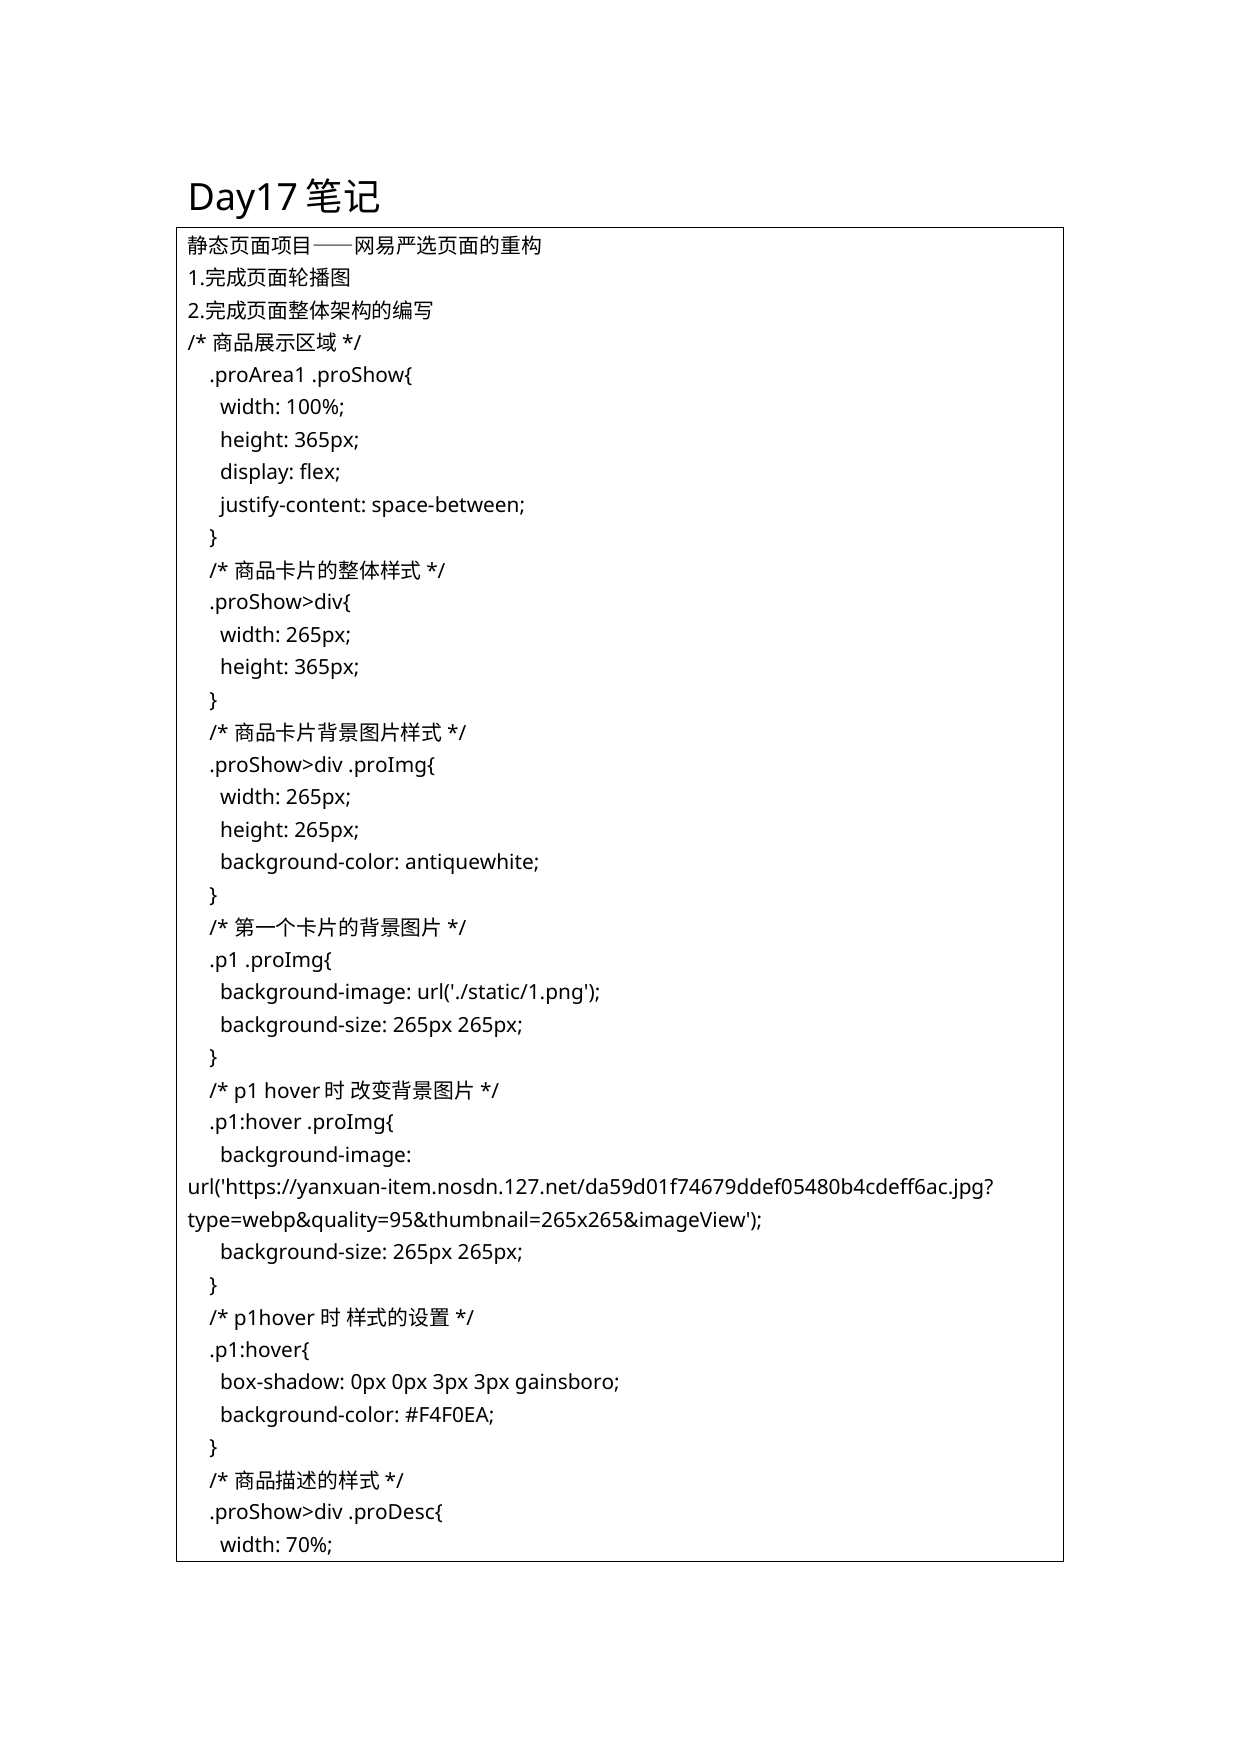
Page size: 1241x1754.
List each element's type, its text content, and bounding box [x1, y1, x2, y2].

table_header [177, 228, 1063, 1561]
text Day17笔记 [187, 162, 1053, 227]
